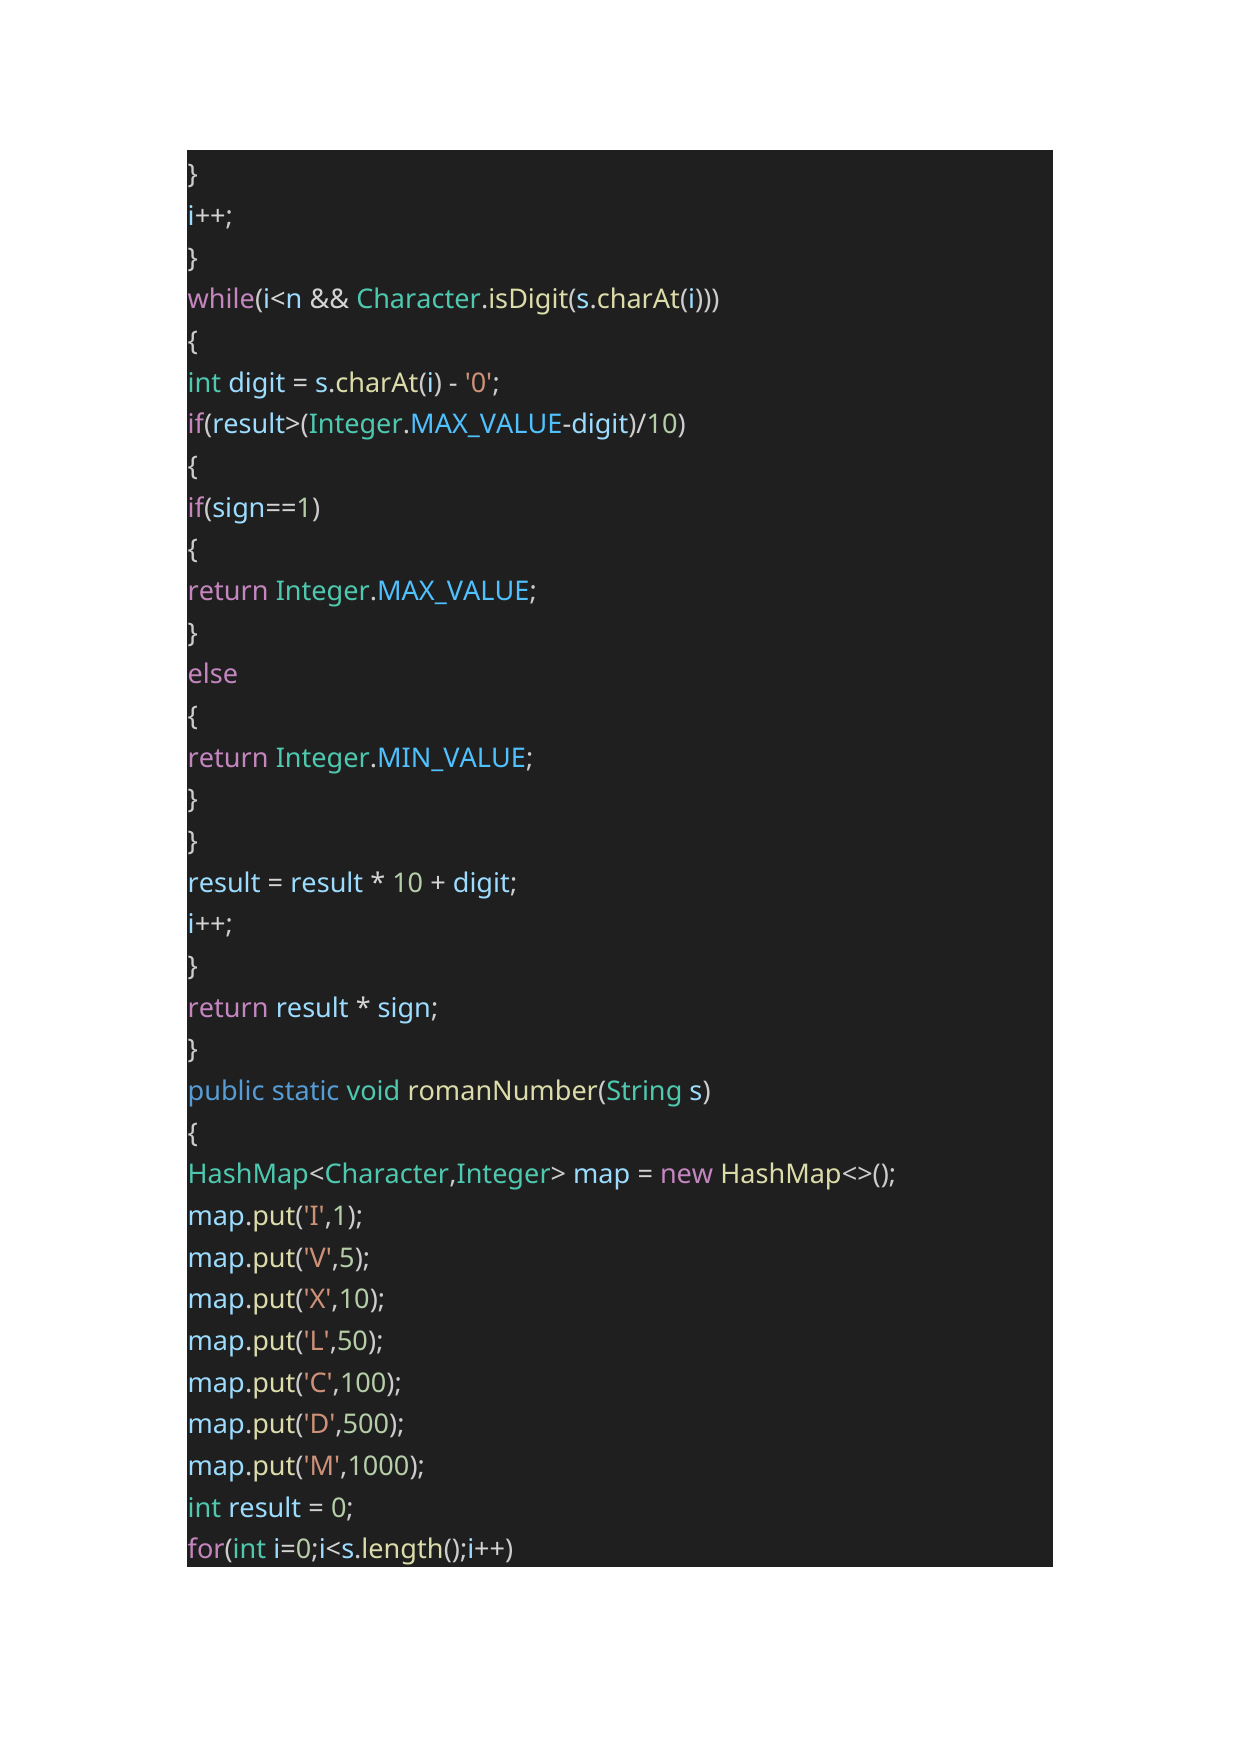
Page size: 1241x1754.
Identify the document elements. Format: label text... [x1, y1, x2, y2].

text } [187, 1025, 1053, 1067]
text else [187, 650, 1053, 692]
text if(result>(Integer.MAX_VALUE-digit)/10) [187, 400, 1053, 442]
text } [187, 775, 1053, 817]
text i++; [187, 900, 1053, 942]
text int digit = s.charAt(i) - '0'; [187, 358, 1053, 400]
text while(i<n && Character.isDigit(s.charAt(i))) [187, 275, 1053, 317]
text i++; [187, 192, 1053, 233]
text HashMap<Character,Integer> map = new HashMap<>(); [187, 1150, 1053, 1192]
text public static void romanNumber(String s) [187, 1067, 1053, 1108]
text map.put('C',100); [187, 1358, 1053, 1400]
text } [187, 608, 1053, 650]
text return Integer.MIN_VALUE; [187, 733, 1053, 775]
text } [187, 150, 1053, 192]
text map.put('L',50); [187, 1317, 1053, 1358]
text } [187, 942, 1053, 983]
text map.put('X',10); [187, 1275, 1053, 1317]
text int result = 0; [187, 1483, 1053, 1525]
text return result * sign; [187, 983, 1053, 1025]
text { [187, 1108, 1053, 1150]
text } [187, 817, 1053, 858]
text map.put('V',5); [187, 1233, 1053, 1275]
text map.put('D',500); [187, 1400, 1053, 1442]
text for(int i=0;i<s.length();i++) [187, 1525, 1053, 1567]
text map.put('I',1); [187, 1192, 1053, 1233]
text { [187, 317, 1053, 358]
text map.put('M',1000); [187, 1442, 1053, 1483]
text result = result * 10 + digit; [187, 858, 1053, 900]
text return Integer.MAX_VALUE; [187, 567, 1053, 608]
text { [187, 442, 1053, 483]
text } [187, 233, 1053, 275]
text { [187, 692, 1053, 733]
text { [187, 525, 1053, 567]
text if(sign==1) [187, 483, 1053, 525]
